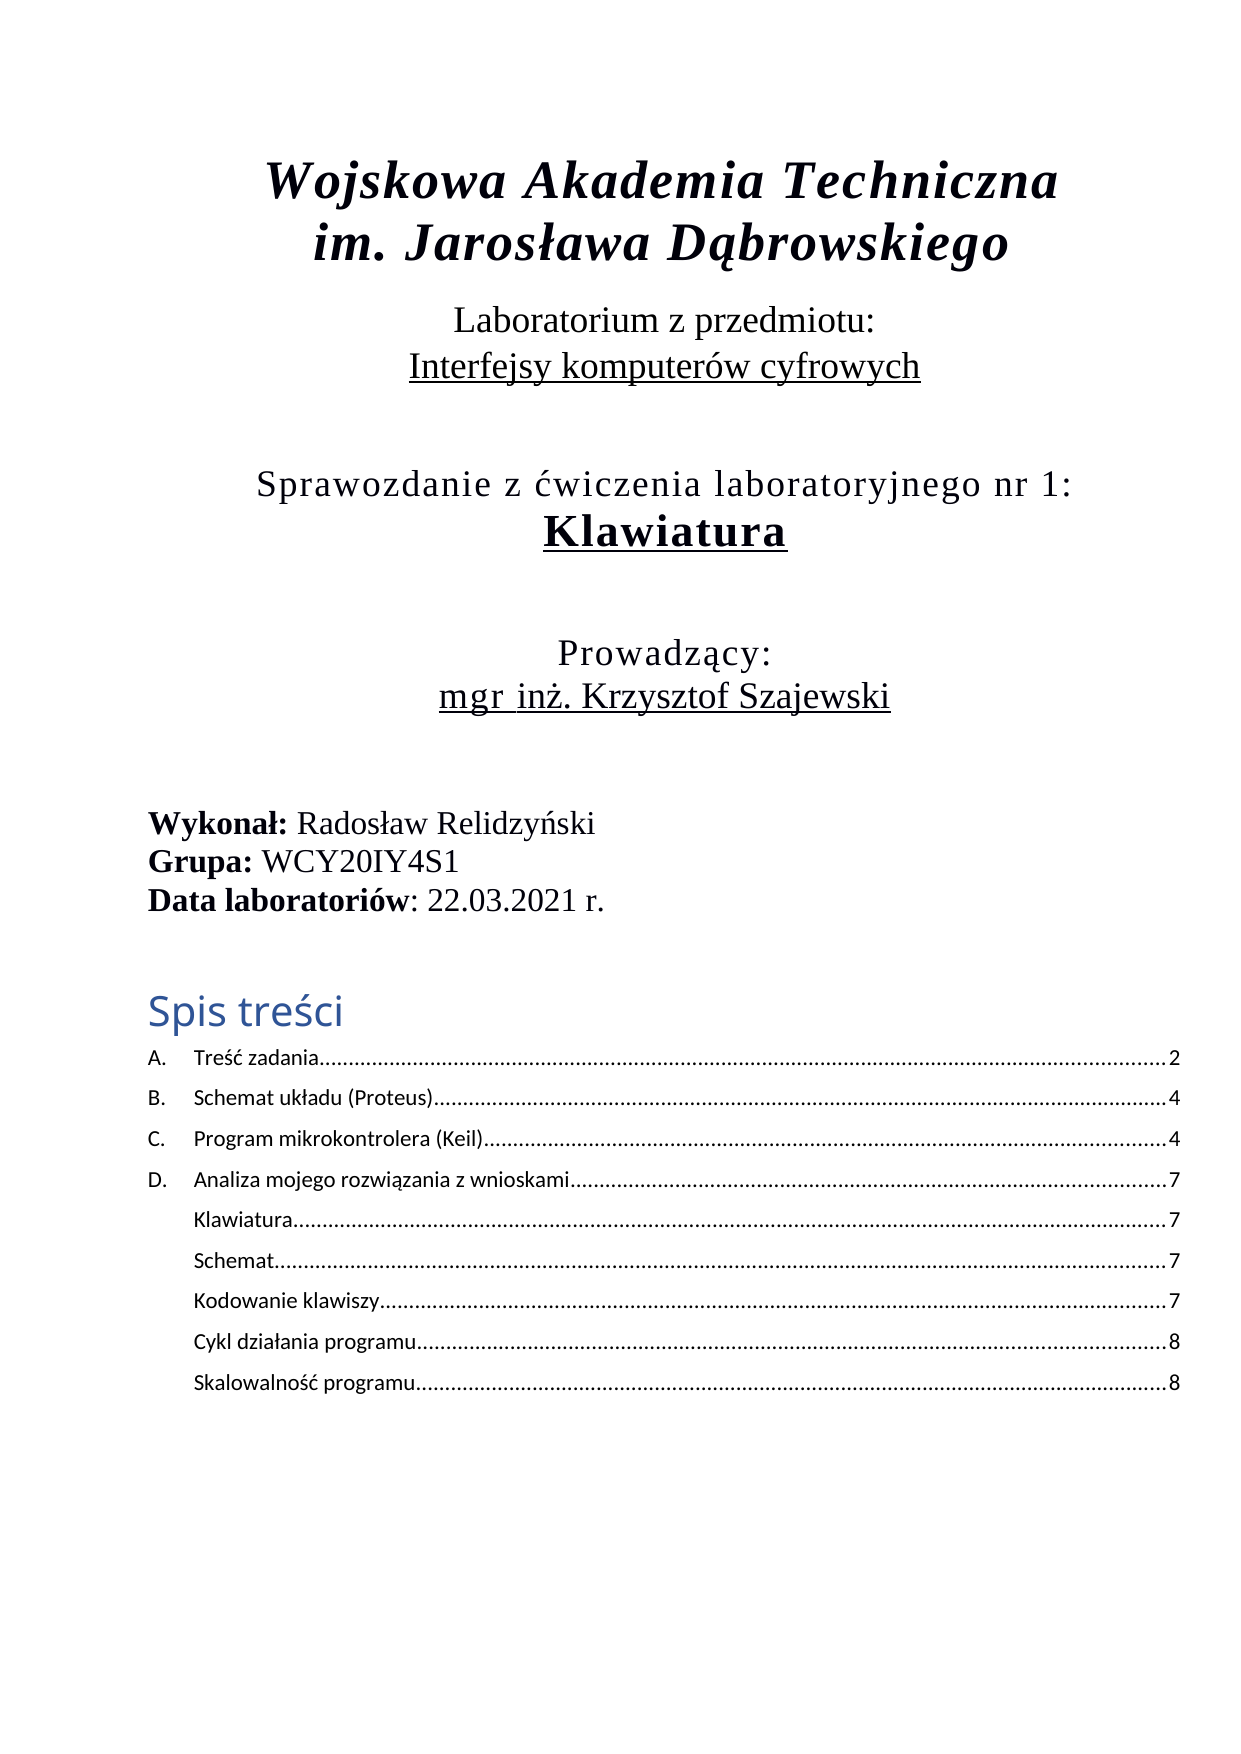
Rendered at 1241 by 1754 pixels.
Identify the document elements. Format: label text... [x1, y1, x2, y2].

text Wykonał: Radosław Relidzyński [148, 803, 1181, 842]
text mgr inż. Krzysztof Szajewski [148, 674, 1181, 717]
text Prowadzący: [148, 631, 1181, 674]
text Sprawozdanie z ćwiczenia laboratoryjnego nr 1: [148, 461, 1181, 504]
text Interfejsy komputerów cyfrowych [148, 344, 1181, 387]
text Wojskowa Akademia Techniczna [148, 148, 1181, 210]
text Laboratorium z przedmiotu: [148, 297, 1181, 340]
text Data laboratoriów: 22.03.2021 r. [148, 880, 1181, 918]
text Grupa: WCY20IY4S1 [148, 842, 1181, 880]
text Klawiatura [148, 504, 1181, 557]
text im. Jarosława Dąbrowskiego [148, 210, 1181, 272]
